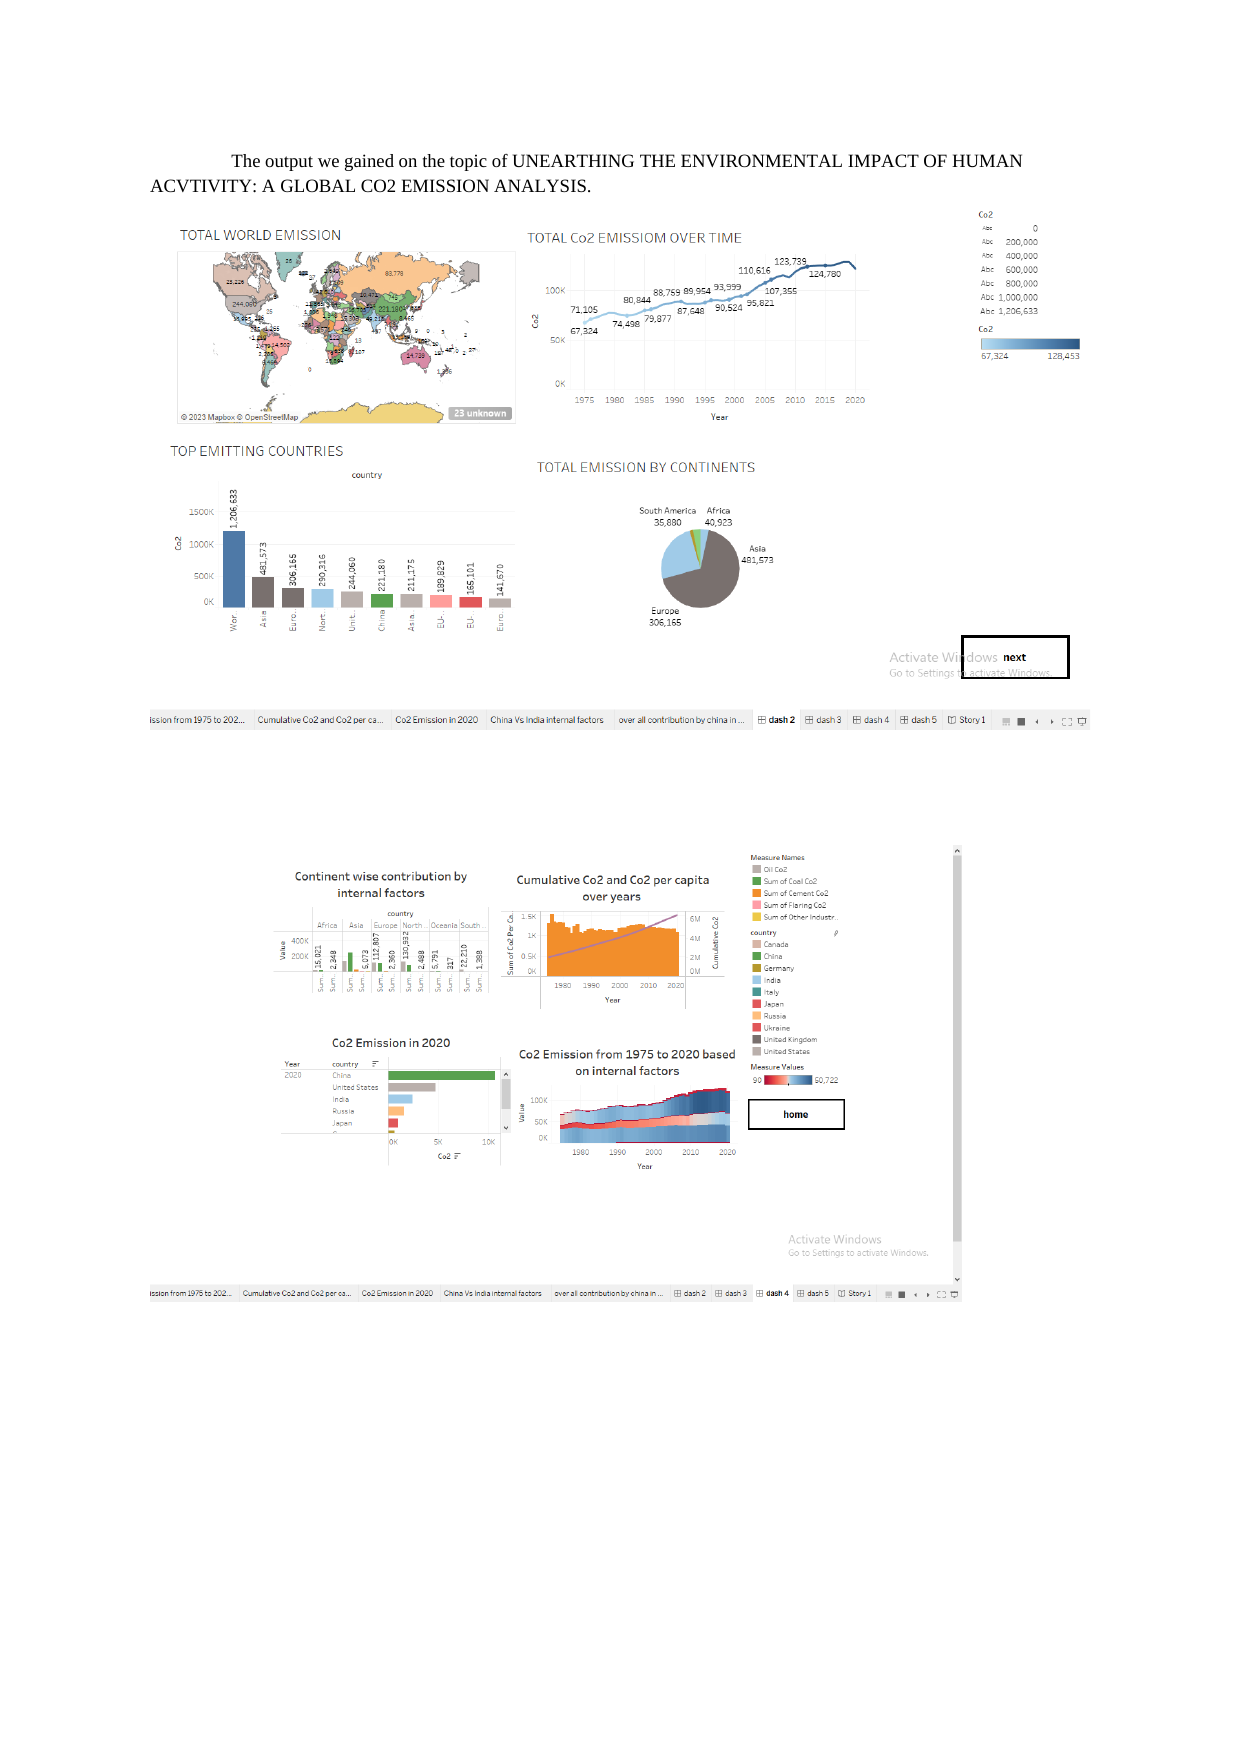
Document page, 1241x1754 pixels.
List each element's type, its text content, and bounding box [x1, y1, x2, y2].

text The output we gained on the topic of UNEARTHING THE ENVIRONMENTAL IMPACT OF HUMAN ACVTIVITY: A GLOBAL CO2 EMISSION ANALYSIS. [150, 150, 1090, 200]
picture [150, 845, 962, 1302]
picture [150, 200, 1091, 730]
